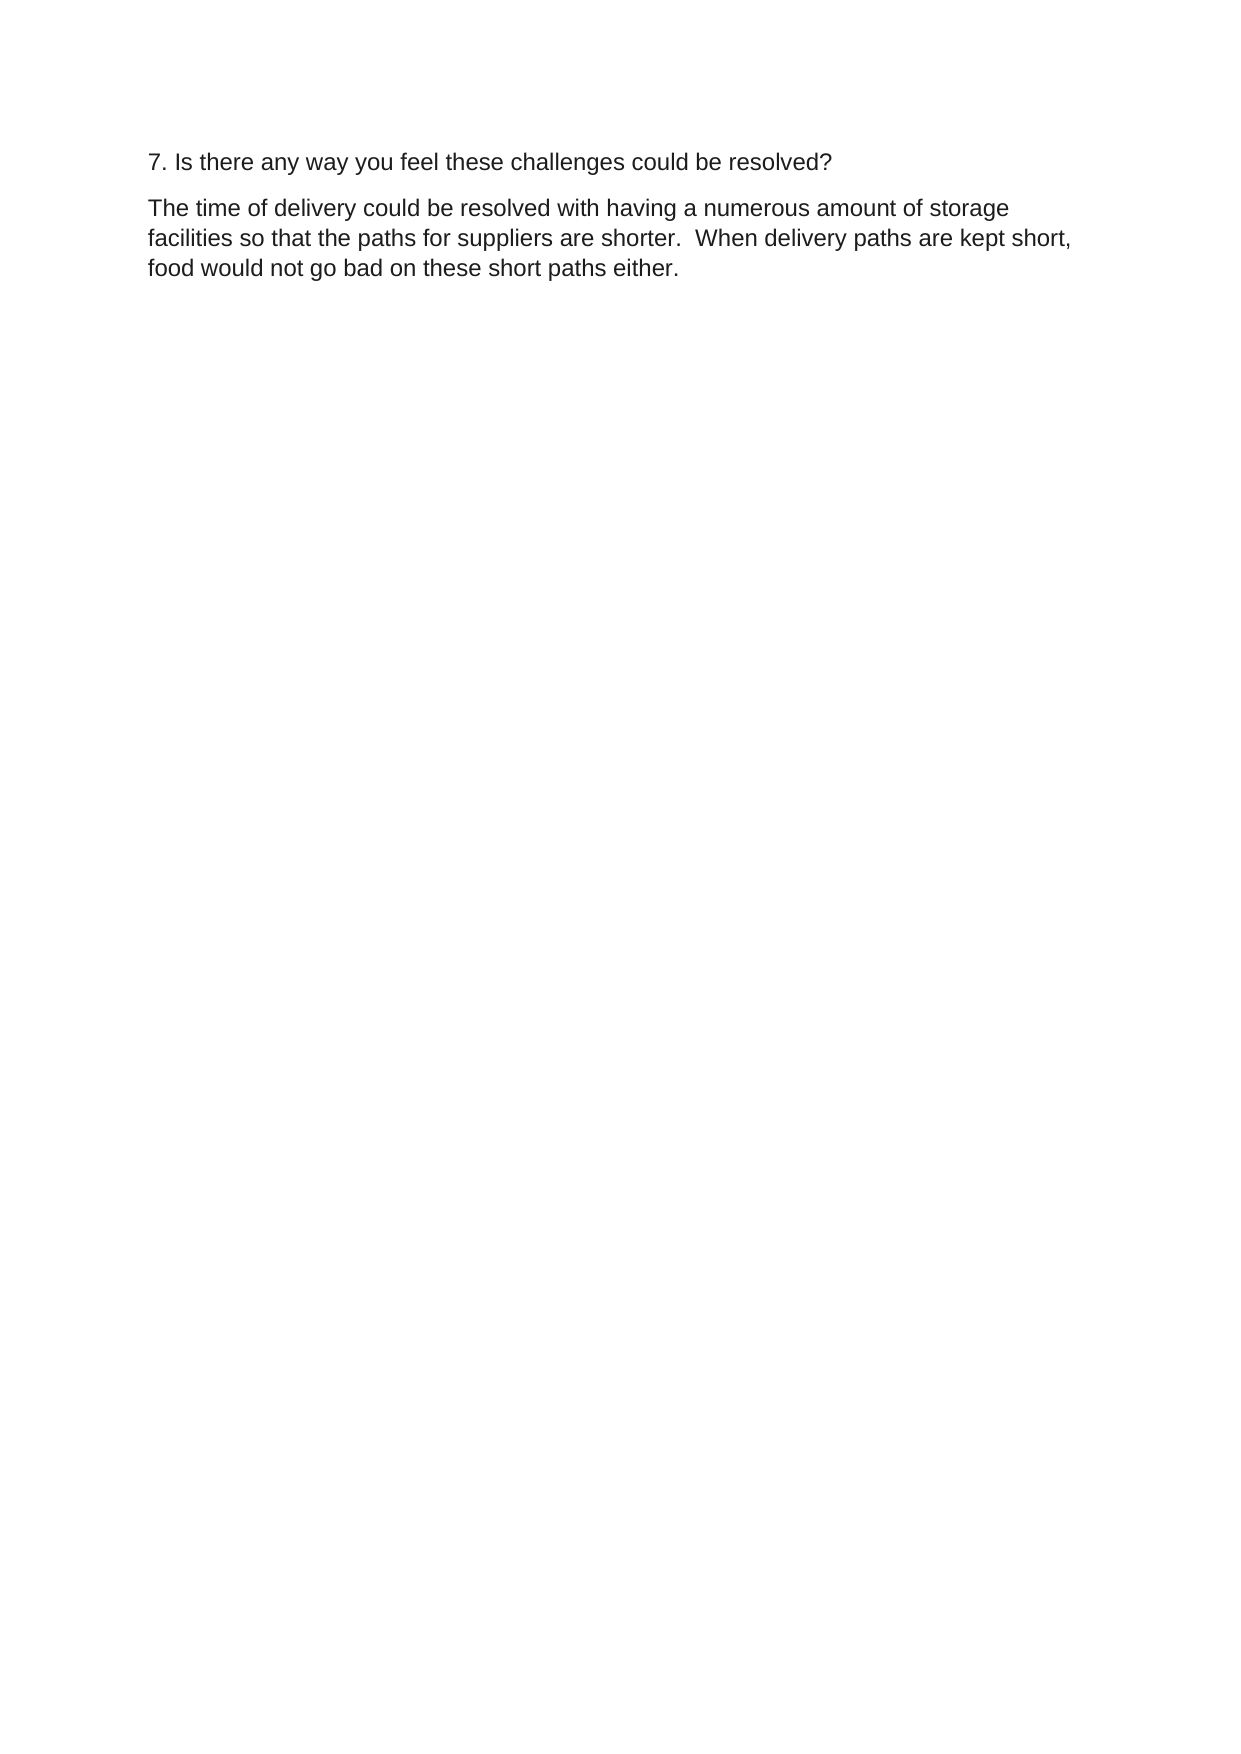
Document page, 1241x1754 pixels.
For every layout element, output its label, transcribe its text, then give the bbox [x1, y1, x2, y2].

text 7. Is there any way you feel these challenges could be resolved? [148, 148, 1093, 175]
text The time of delivery could be resolved with having a numerous amount of storage facilities so that the paths for suppliers are shorter. When delivery paths are kept short, food would not go bad on these short paths either. [148, 194, 1093, 281]
